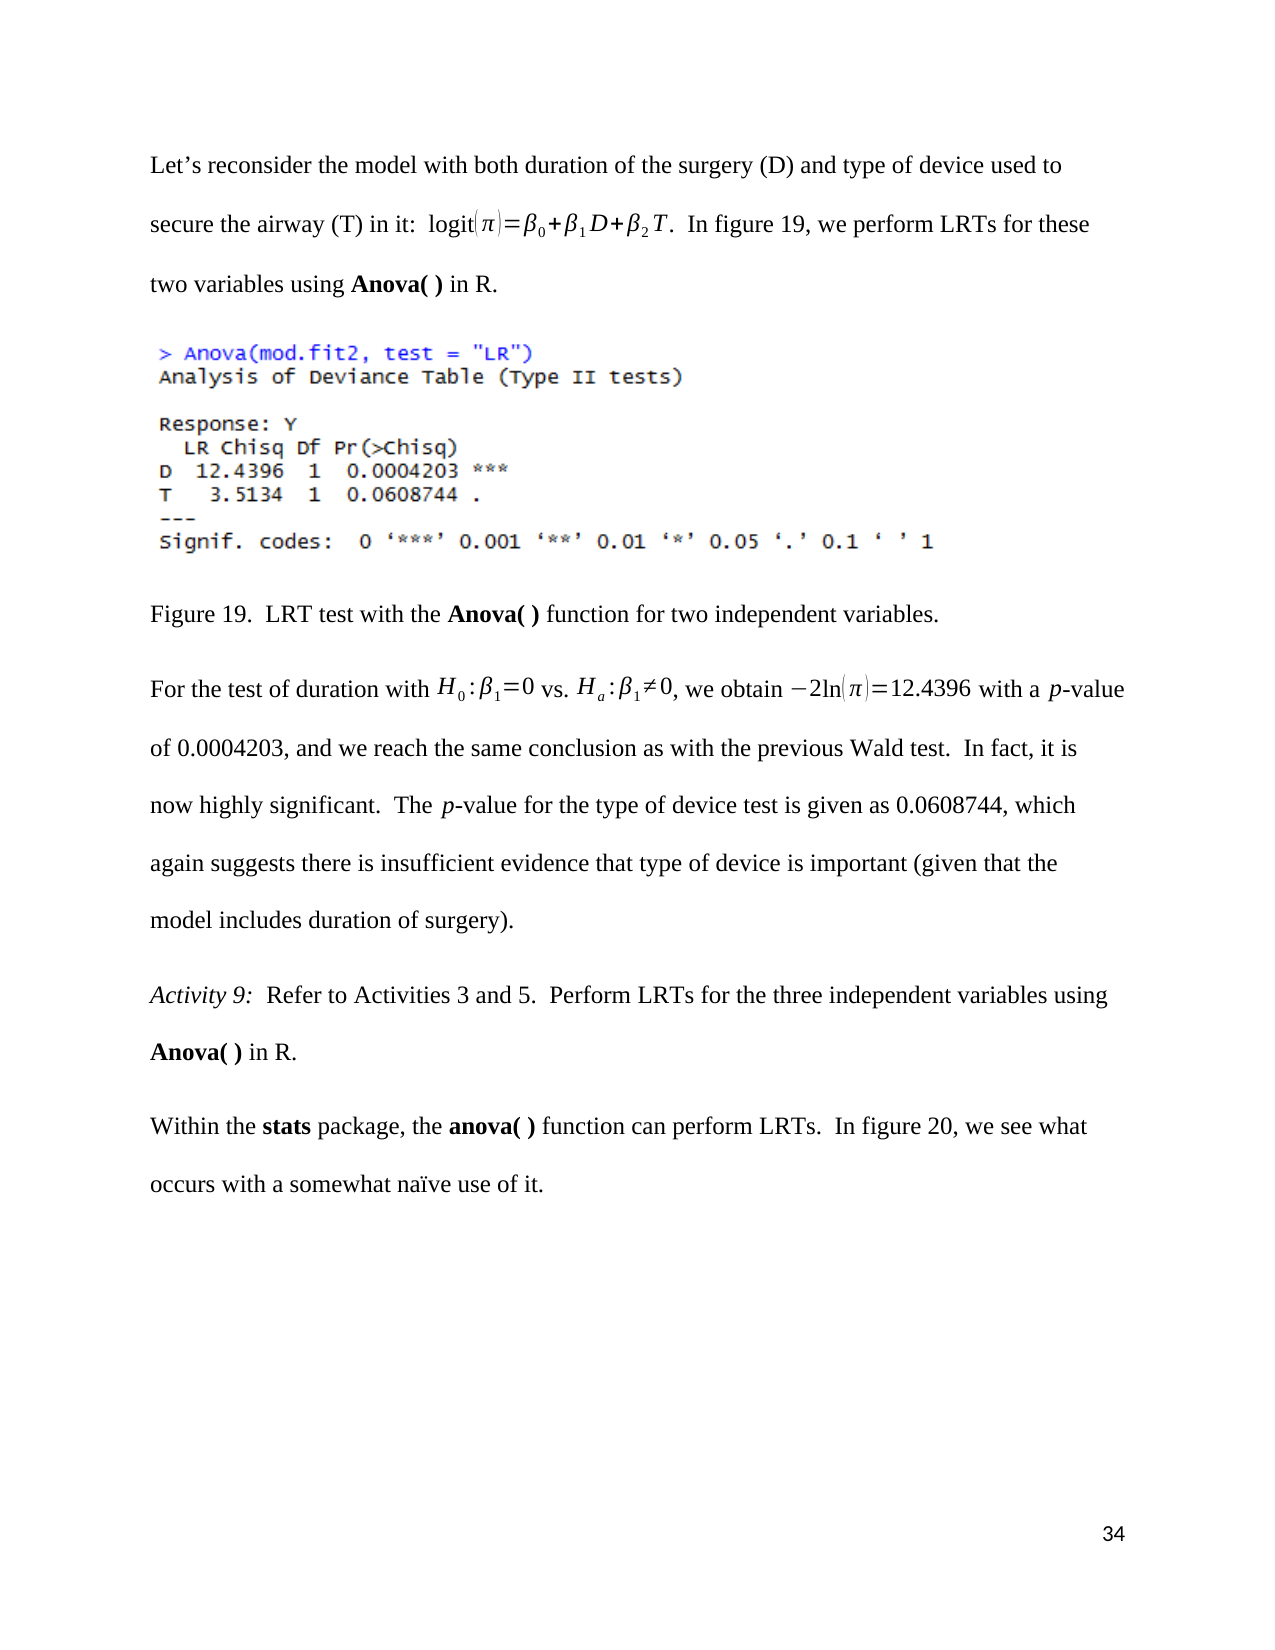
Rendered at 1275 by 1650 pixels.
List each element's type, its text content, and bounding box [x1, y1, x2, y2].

text For the test of duration with vs. , we obtain ln with a -value of 0.0004203, and we reach the same conclusion as with the previous Wald test. In fact, it is now highly significant. The -value for the type of device test is given as 0.0608744, which again suggests there is insufficient evidence that type of device is important (given that the model includes duration of surgery). [150, 673, 1125, 934]
text Let’s reconsider the model with both duration of the surgery (D) and type of device used to secure the airway (T) in it: logit. In figure 19, we perform LRTs for these two variables using Anova( ) in R. [150, 150, 1125, 298]
text Within the stats package, the anova( ) function can perform LRTs. In figure 20, we see what occurs with a somewhat naïve use of it. [150, 1111, 1125, 1198]
text Figure 19. LRT test with the Anova( ) function for two independent variables. [150, 599, 1125, 628]
text Activity 9: Refer to Activities 3 and 5. Perform LRTs for the three independent variables using Anova( ) in R. [150, 980, 1125, 1066]
